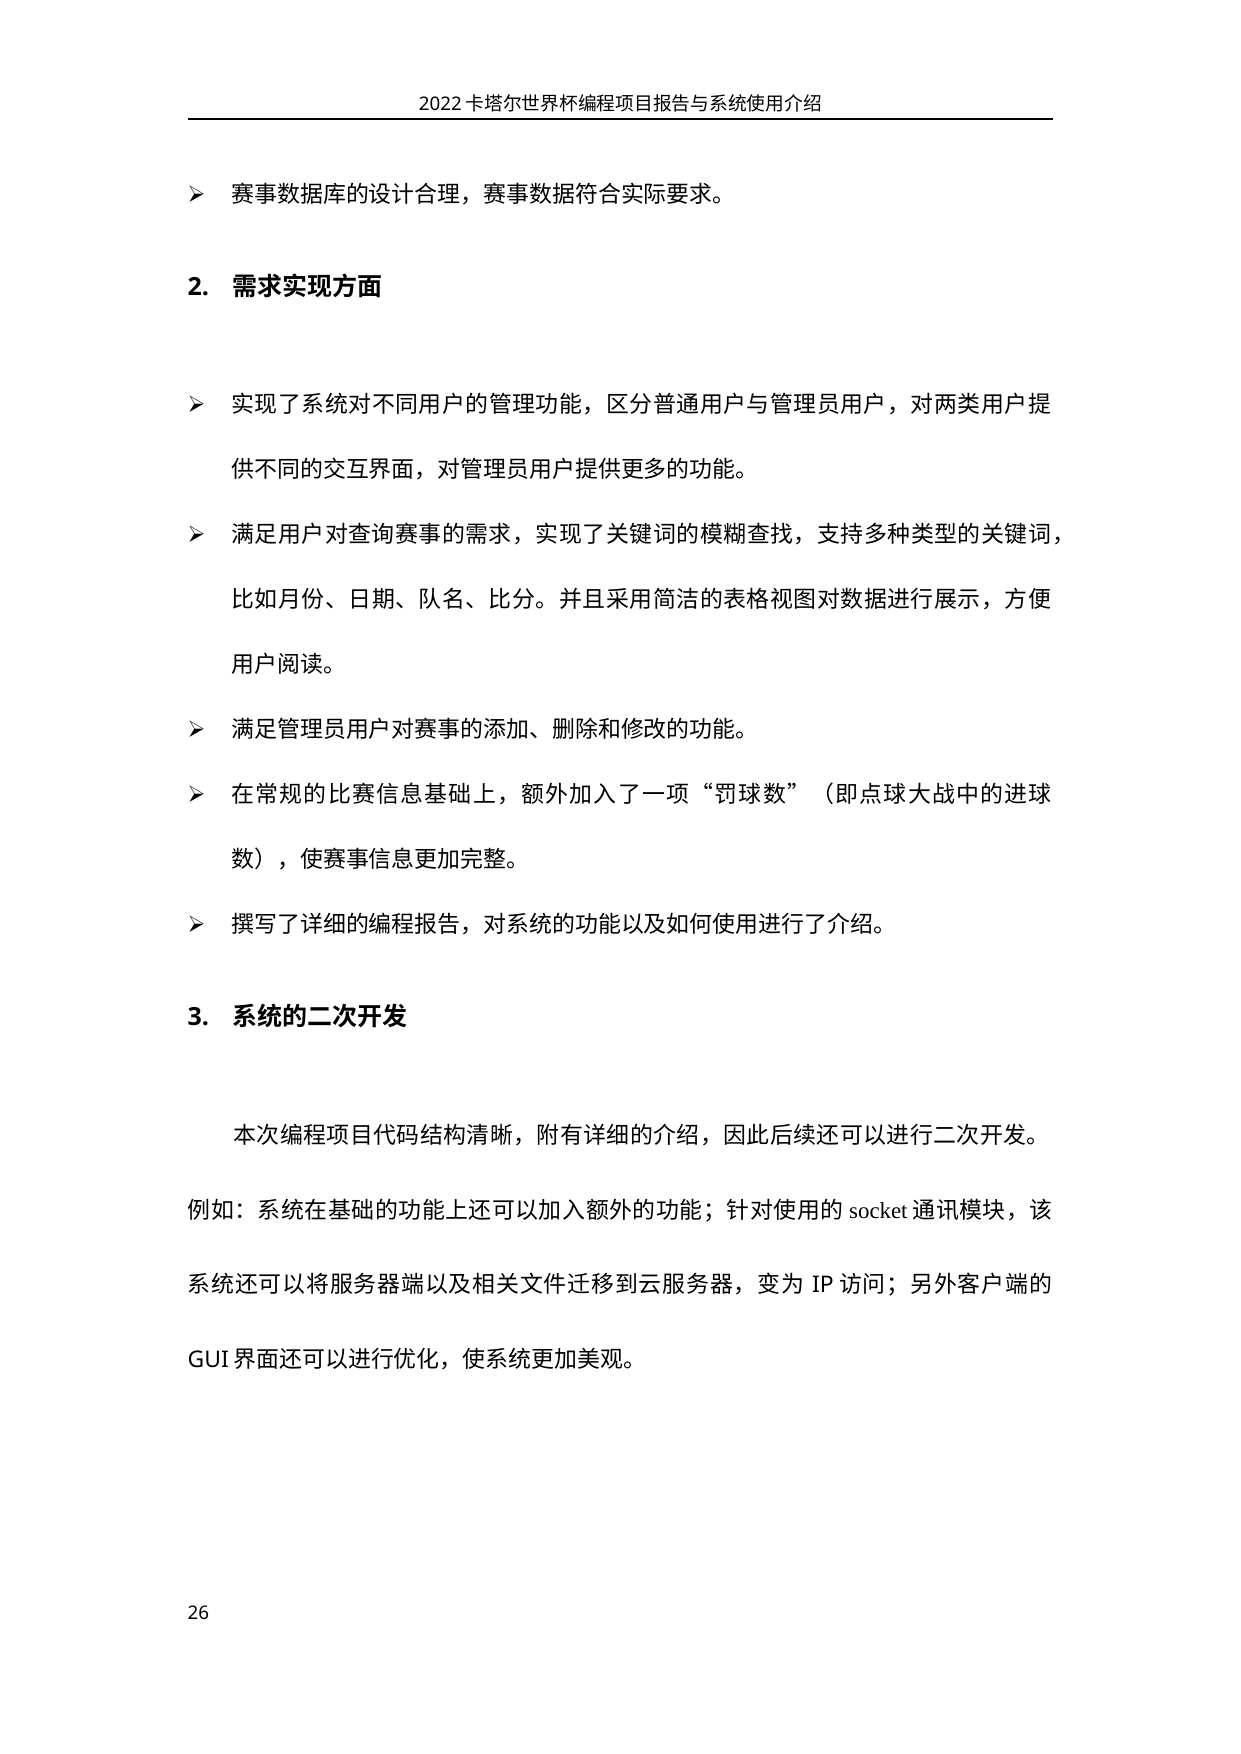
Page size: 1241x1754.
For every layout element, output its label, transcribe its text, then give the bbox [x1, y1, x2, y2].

subtitle 需求实现方面 [187, 252, 1053, 317]
text 本次编程项目代码结构清晰，附有详细的介绍，因此后续还可以进行二次开发。例如：系统在基础的功能上还可以加入额外的功能；针对使用的socket通讯模块，该系统还可以将服务器端以及相关文件迁移到云服务器，变为IP访问；另外客户端的GUI界面还可以进行优化，使系统更加美观。 [187, 1101, 1053, 1390]
subtitle 系统的二次开发 [187, 982, 1053, 1047]
list 在常规的比赛信息基础上，额外加入了一项“罚球数”（即点球大战中的进球数），使赛事信息更加完整。 [187, 760, 1053, 890]
list 撰写了详细的编程报告，对系统的功能以及如何使用进行了介绍。 [187, 890, 1053, 955]
list 实现了系统对不同用户的管理功能，区分普通用户与管理员用户，对两类用户提供不同的交互界面，对管理员用户提供更多的功能。 [187, 370, 1053, 500]
list 满足管理员用户对赛事的添加、删除和修改的功能。 [187, 695, 1053, 760]
list 赛事数据库的设计合理，赛事数据符合实际要求。 [187, 160, 1053, 225]
list 满足用户对查询赛事的需求，实现了关键词的模糊查找，支持多种类型的关键词，比如月份、日期、队名、比分。并且采用简洁的表格视图对数据进行展示，方便用户阅读。 [187, 500, 1053, 695]
